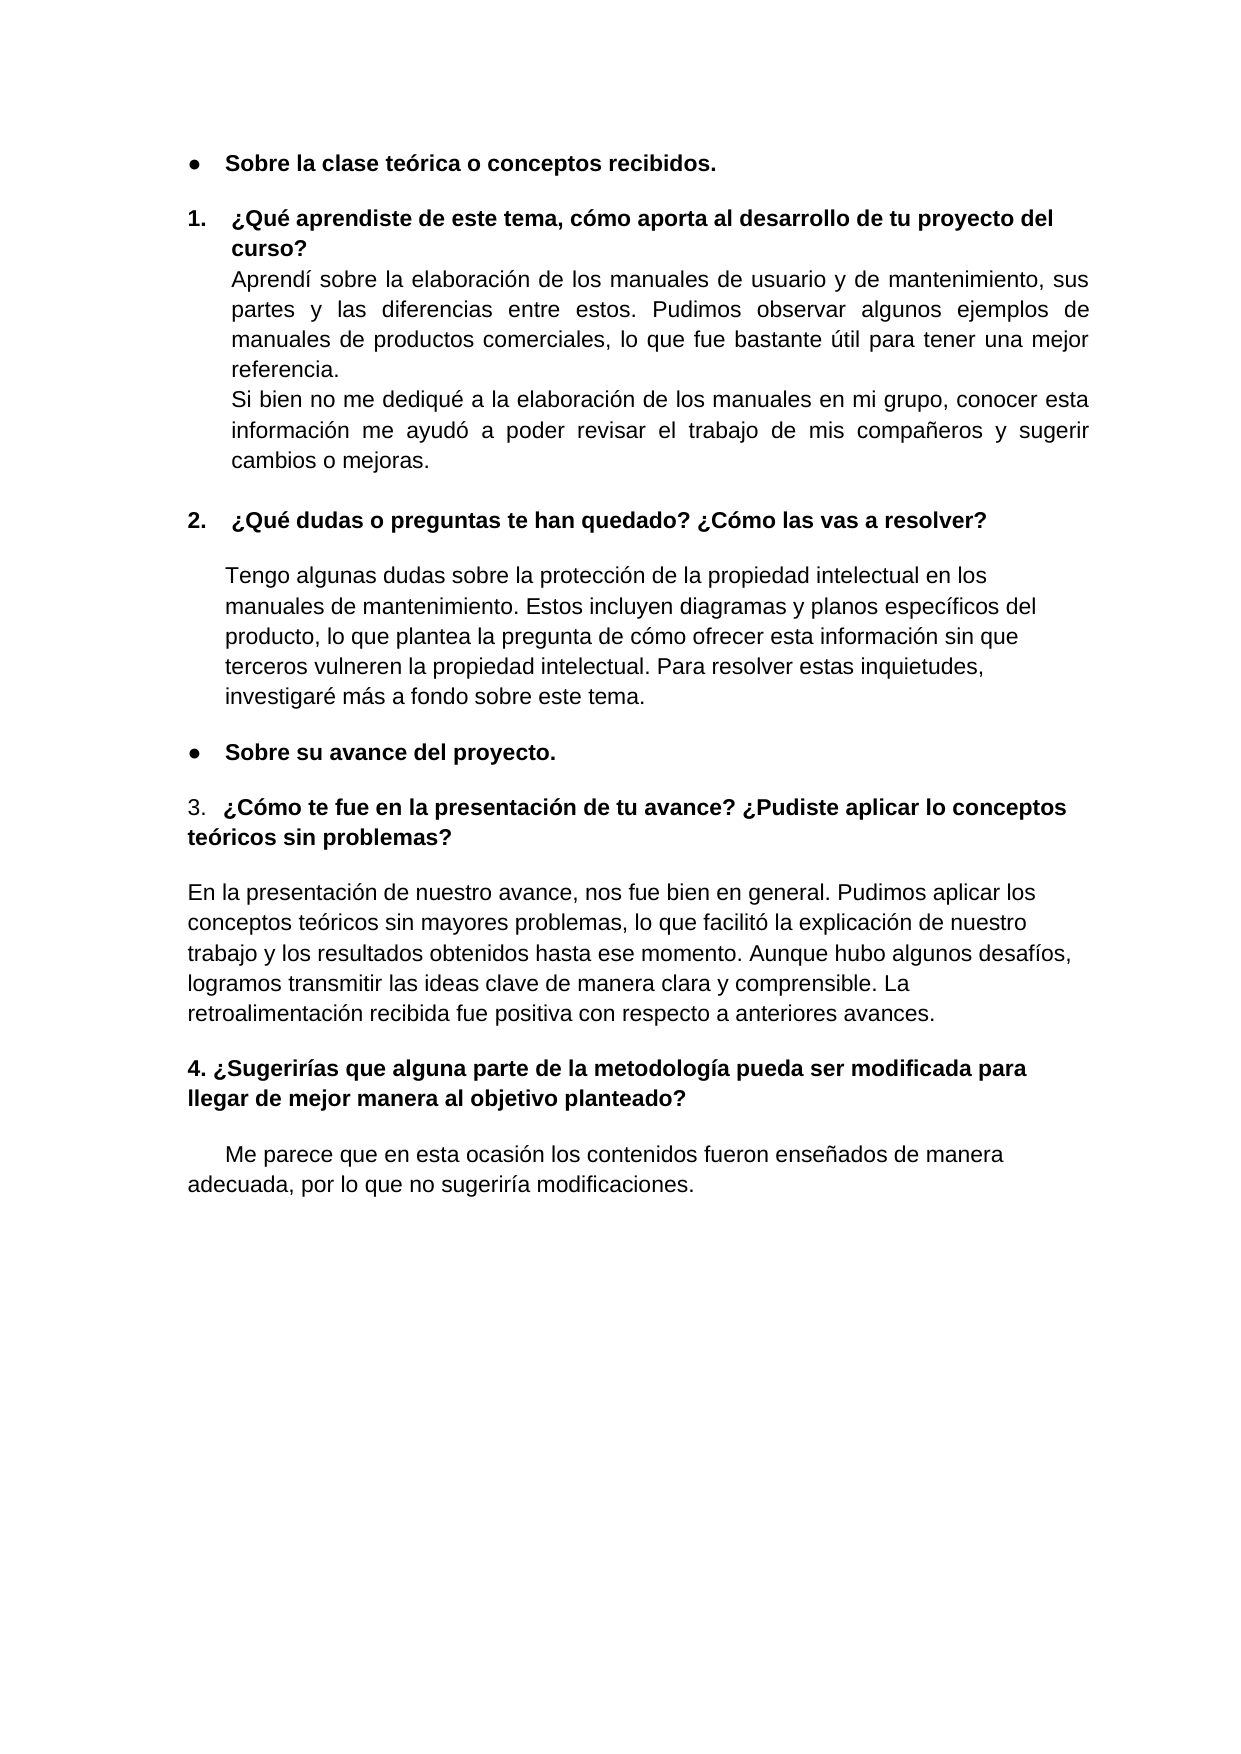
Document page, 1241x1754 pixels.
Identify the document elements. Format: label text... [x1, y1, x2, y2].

text Tengo algunas dudas sobre la protección de la propiedad intelectual en los manuales de mantenimiento. Estos incluyen diagramas y planos específicos del producto, lo que plantea la pregunta de cómo ofrecer esta información sin que terceros vulneren la propiedad intelectual. Para resolver estas inquietudes, investigaré más a fondo sobre este tema. [225, 562, 1090, 710]
text En la presentación de nuestro avance, nos fue bien en general. Pudimos aplicar los conceptos teóricos sin mayores problemas, lo que facilitó la explicación de nuestro trabajo y los resultados obtenidos hasta ese momento. Aunque hubo algunos desafíos, logramos transmitir las ideas clave de manera clara y comprensible. La retroalimentación recibida fue positiva con respecto a anteriores avances. [187, 879, 1090, 1026]
list Aprendí sobre la elaboración de los manuales de usuario y de mantenimiento, sus partes y las diferencias entre estos. Pudimos observar algunos ejemplos de manuales de productos comerciales, lo que fue bastante útil para tener una mejor referencia. [231, 266, 1090, 383]
text 3. ¿Cómo te fue en la presentación de tu avance? ¿Pudiste aplicar lo conceptos teóricos sin problemas? [187, 794, 1090, 850]
list Sobre la clase teórica o conceptos recibidos. [187, 150, 1090, 176]
list ¿Qué aprendiste de este tema, cómo aporta al desarrollo de tu proyecto del curso? [187, 205, 1090, 262]
text Me parece que en esta ocasión los contenidos fueron enseñados de manera adecuada, por lo que no sugeriría modificaciones. [187, 1141, 1090, 1197]
list Si bien no me dediqué a la elaboración de los manuales en mi grupo, conocer esta información me ayudó a poder revisar el trabajo de mis compañeros y sugerir cambios o mejoras. [231, 386, 1090, 473]
text 4. ¿Sugerirías que alguna parte de la metodología pueda ser modificada para llegar de mejor manera al objetivo planteado? [187, 1055, 1090, 1112]
list Sobre su avance del proyecto. [187, 738, 1090, 765]
list ¿Qué dudas o preguntas te han quedado? ¿Cómo las vas a resolver? [187, 507, 1090, 534]
